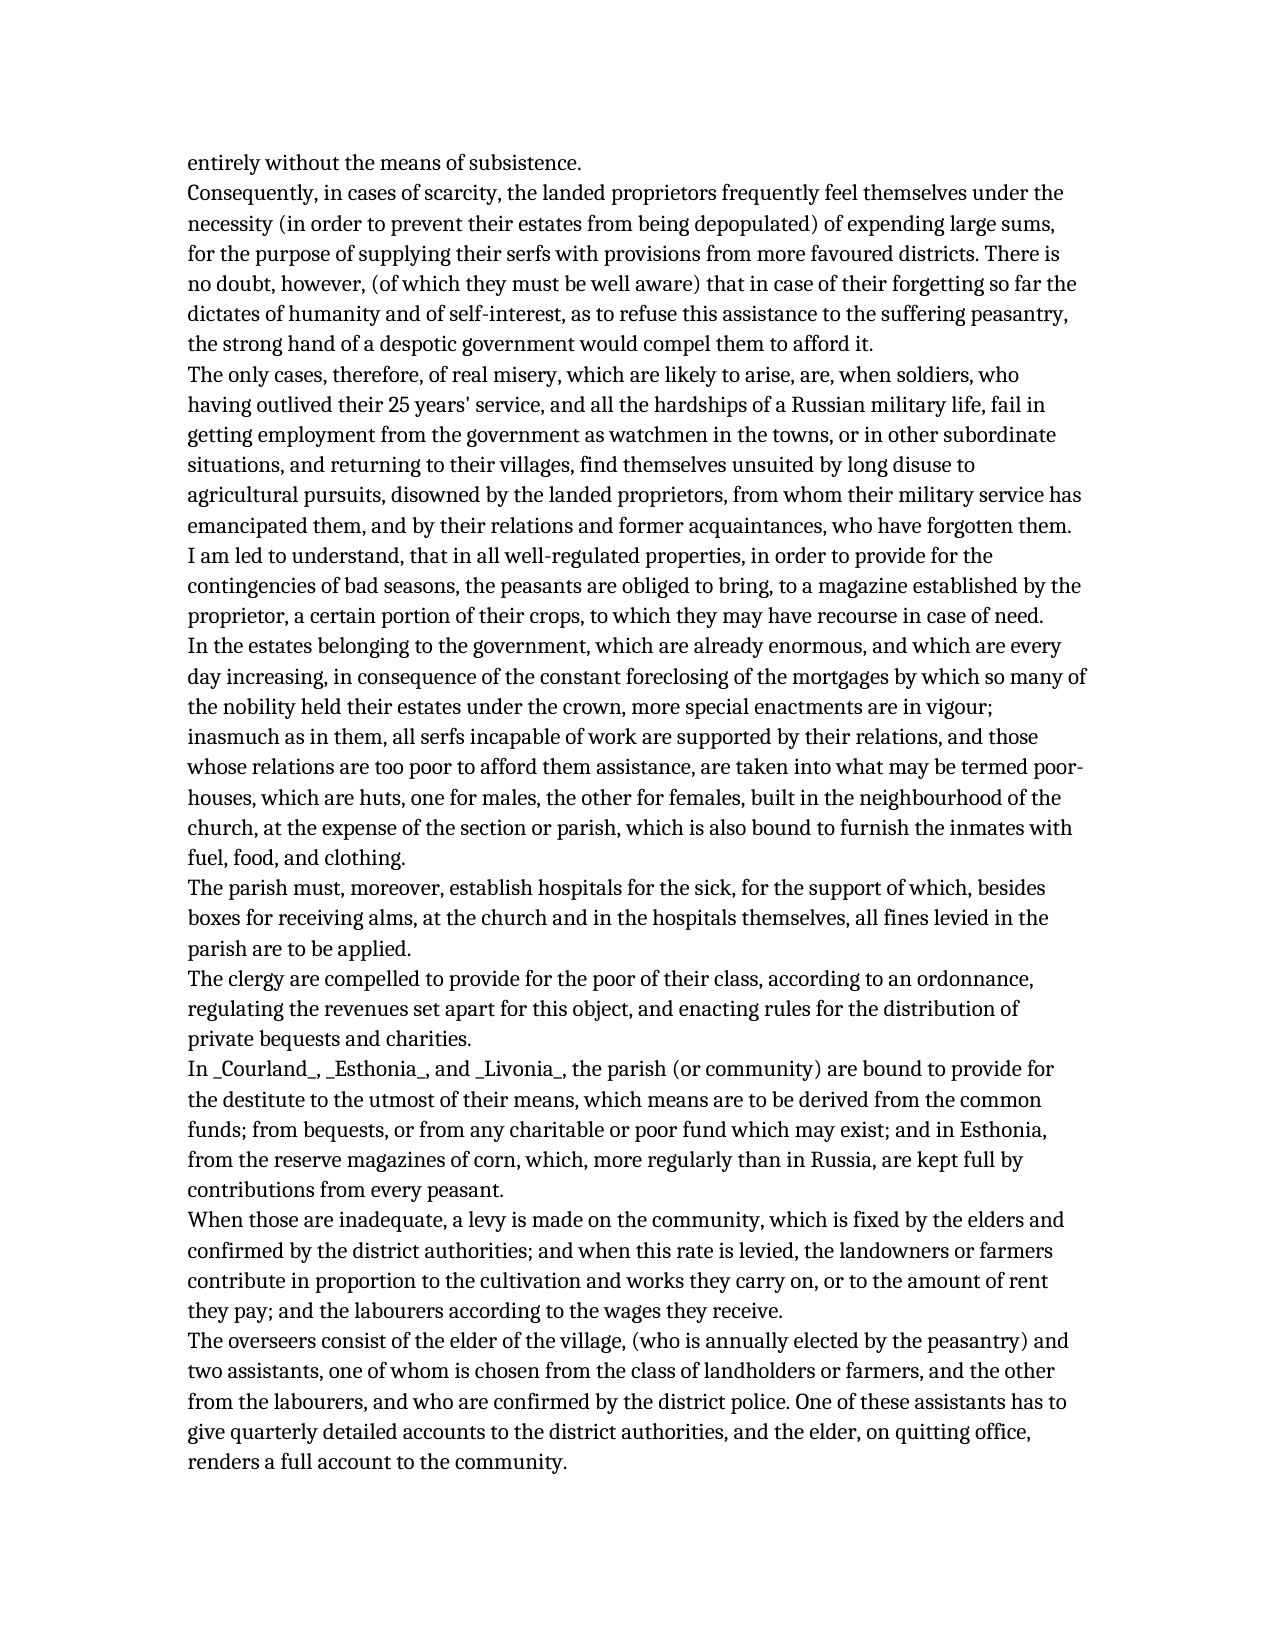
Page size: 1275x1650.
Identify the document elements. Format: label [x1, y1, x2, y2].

text [187, 150, 1087, 1475]
